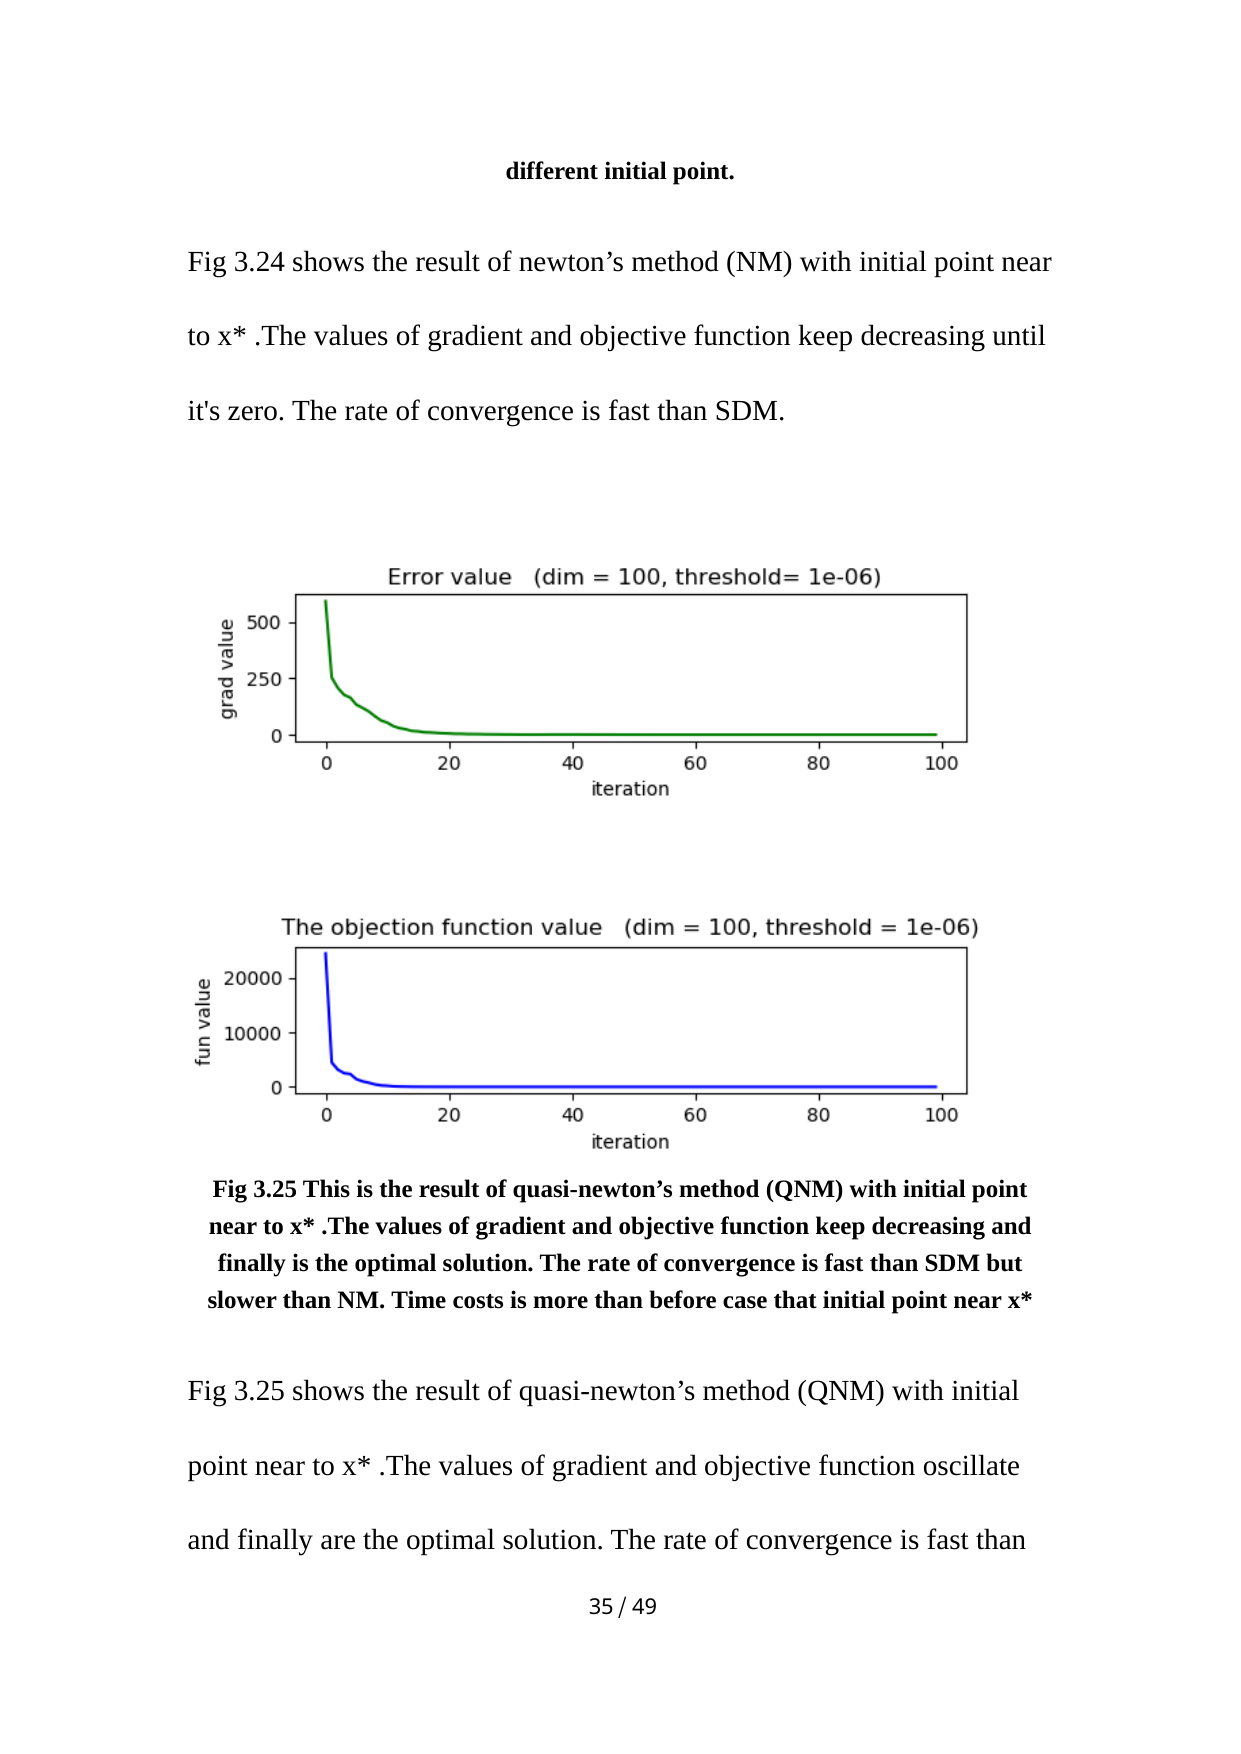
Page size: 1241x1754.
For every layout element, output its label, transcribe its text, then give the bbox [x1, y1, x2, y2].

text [187, 154, 1053, 187]
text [187, 1357, 1053, 1572]
text Fig 3.25 This is the result of quasi-newton’s method (QNM) with initial point near to x* .The values of gradient and objective function keep decreasing and finally is the optimal solution. The rate of convergence is fast than SDM but slower than NM. Time costs is more than before case that initial point near x* [187, 1172, 1053, 1316]
text Fig 3.24 shows the result of newton’s method (NM) with initial point near to x* .The values of gradient and objective function keep decreasing until it's zero. The rate of convergence is fast than SDM. [187, 228, 1053, 442]
picture [187, 517, 1053, 1165]
